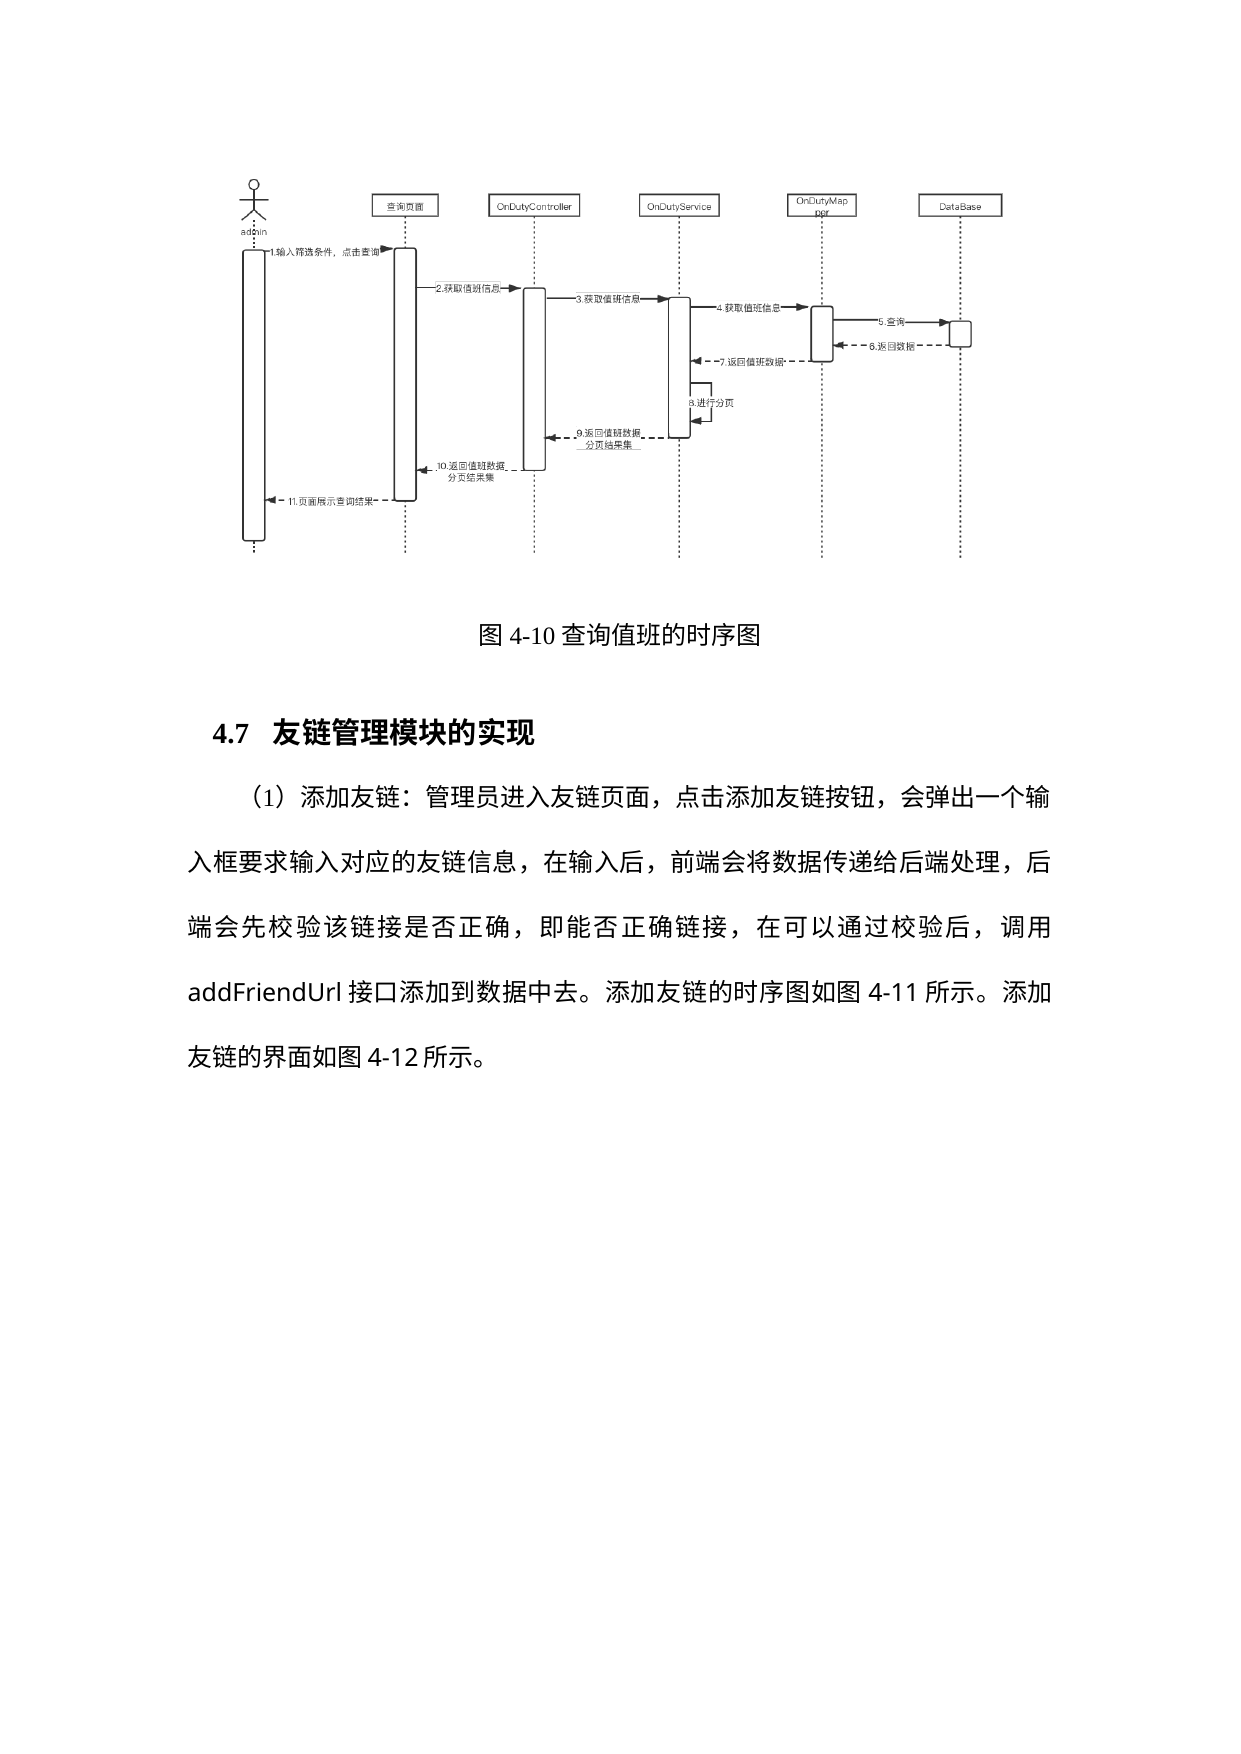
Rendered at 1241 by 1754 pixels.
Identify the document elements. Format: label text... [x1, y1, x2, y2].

subtitle 友链管理模块的实现 [212, 698, 1053, 763]
text 图 4-10 查询值班的时序图 [187, 601, 1053, 666]
text （1）添加友链：管理员进入友链页面，点击添加友链按钮，会弹出一个输入框要求输入对应的友链信息，在输入后，前端会将数据传递给后端处理，后端会先校验该链接是否正确，即能否正确链接，在可以通过校验后，调用addFriendUrl接口添加到数据中去。添加友链的时序图如图4-11所示。添加友链的界面如图4-12所示。 [187, 763, 1053, 1088]
picture [222, 162, 1019, 576]
